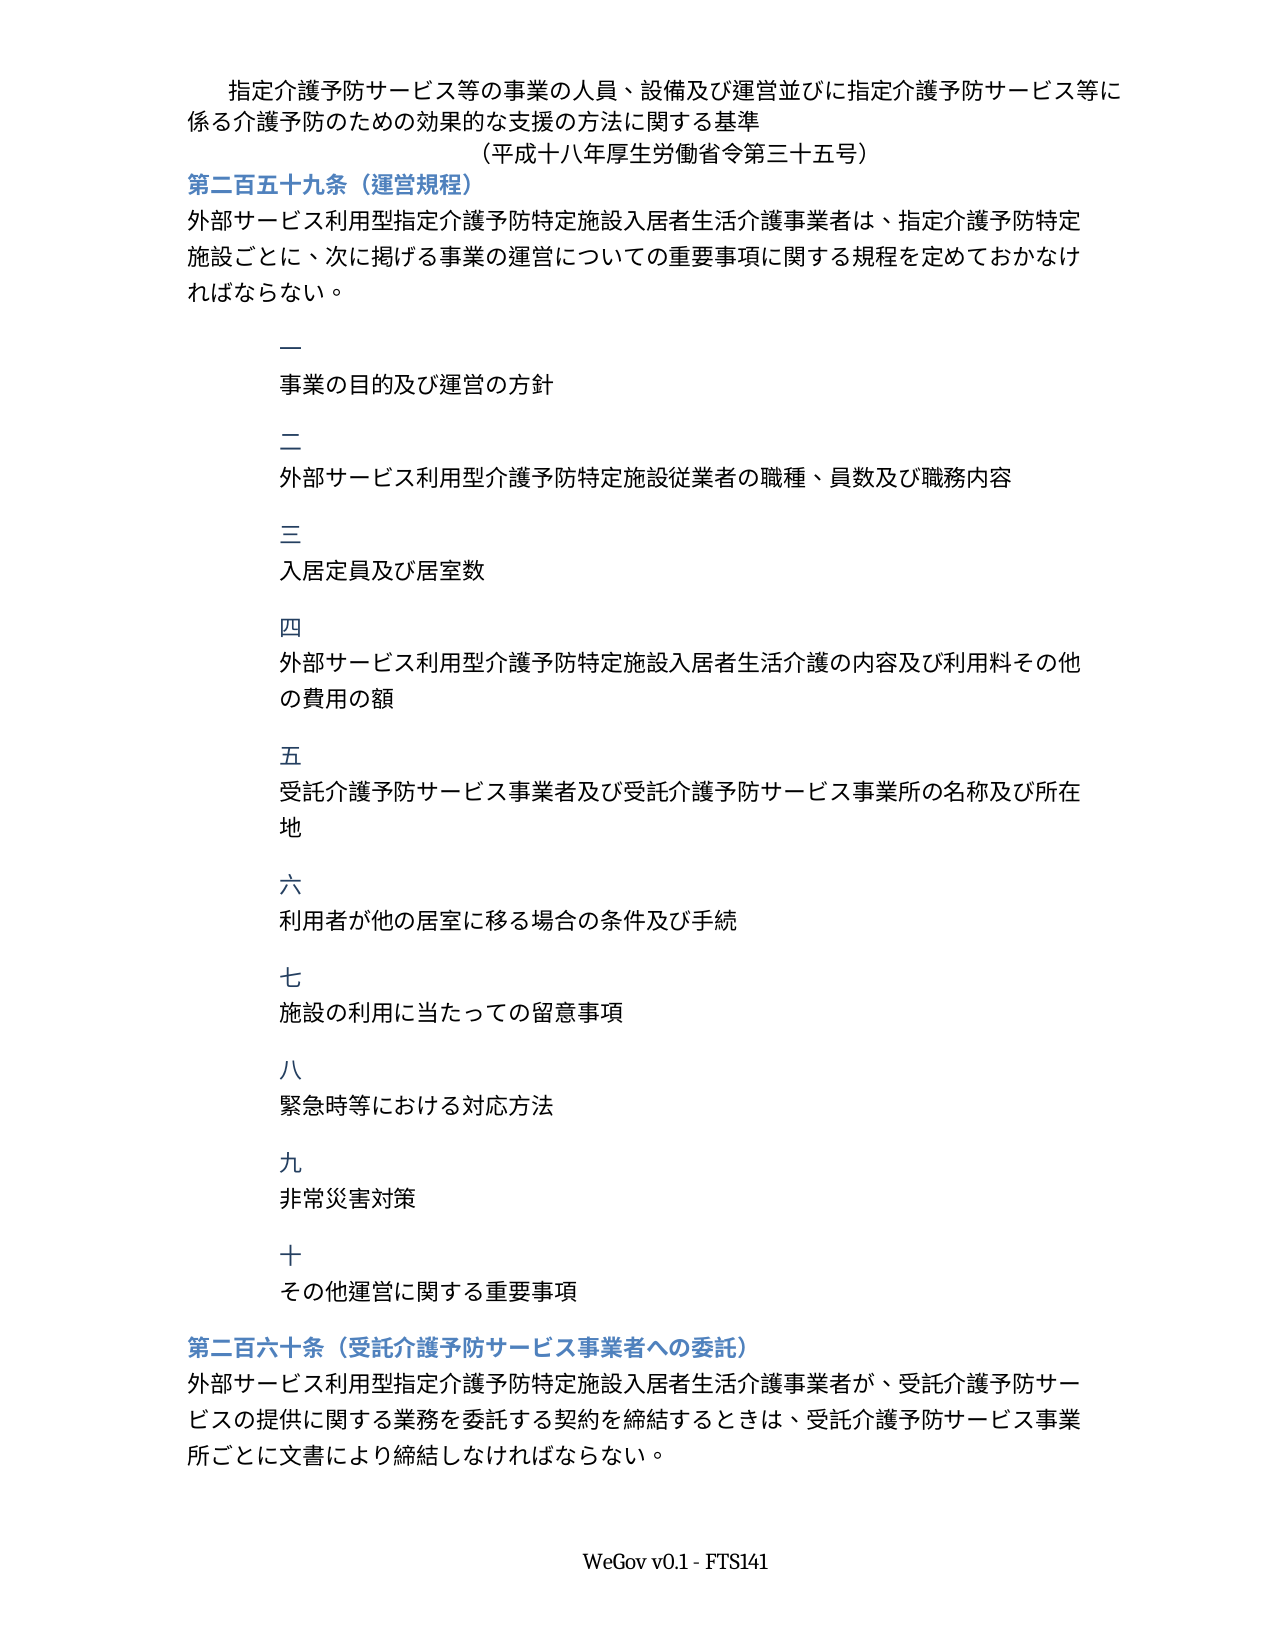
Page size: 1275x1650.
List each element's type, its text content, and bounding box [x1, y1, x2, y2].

text 利用者が他の居室に移る場合の条件及び手続 [279, 905, 1087, 936]
text 緊急時等における対応方法 [279, 1090, 1087, 1121]
subtitle 七 [279, 961, 1087, 993]
text 外部サービス利用型指定介護予防特定施設入居者生活介護事業者が、受託介護予防サービスの提供に関する業務を委託する契約を締結するときは、受託介護予防サービス事業所ごとに文書により締結しなければならない。 [187, 1368, 1087, 1471]
text 施設の利用に当たっての留意事項 [279, 997, 1087, 1029]
subtitle 十 [279, 1239, 1087, 1271]
text 外部サービス利用型指定介護予防特定施設入居者生活介護事業者は、指定介護予防特定施設ごとに、次に掲げる事業の運営についての重要事項に関する規程を定めておかなければならない。 [187, 205, 1087, 308]
text その他運営に関する重要事項 [279, 1276, 1087, 1307]
subtitle 二 [279, 426, 1087, 457]
subtitle 四 [279, 611, 1087, 643]
subtitle 六 [279, 869, 1087, 900]
text 外部サービス利用型介護予防特定施設従業者の職種、員数及び職務内容 [279, 462, 1087, 493]
text 入居定員及び居室数 [279, 555, 1087, 586]
subtitle 九 [279, 1147, 1087, 1178]
subtitle 五 [279, 740, 1087, 771]
subtitle 一 [279, 333, 1087, 364]
text 外部サービス利用型介護予防特定施設入居者生活介護の内容及び利用料その他の費用の額 [279, 647, 1087, 714]
subtitle 八 [279, 1054, 1087, 1085]
subtitle 第二百五十九条（運営規程） [187, 169, 1087, 200]
text 受託介護予防サービス事業者及び受託介護予防サービス事業所の名称及び所在地 [279, 776, 1087, 843]
text 事業の目的及び運営の方針 [279, 369, 1087, 401]
subtitle 第二百六十条（受託介護予防サービス事業者への委託） [187, 1332, 1087, 1363]
text 非常災害対策 [279, 1183, 1087, 1214]
subtitle 三 [279, 519, 1087, 550]
